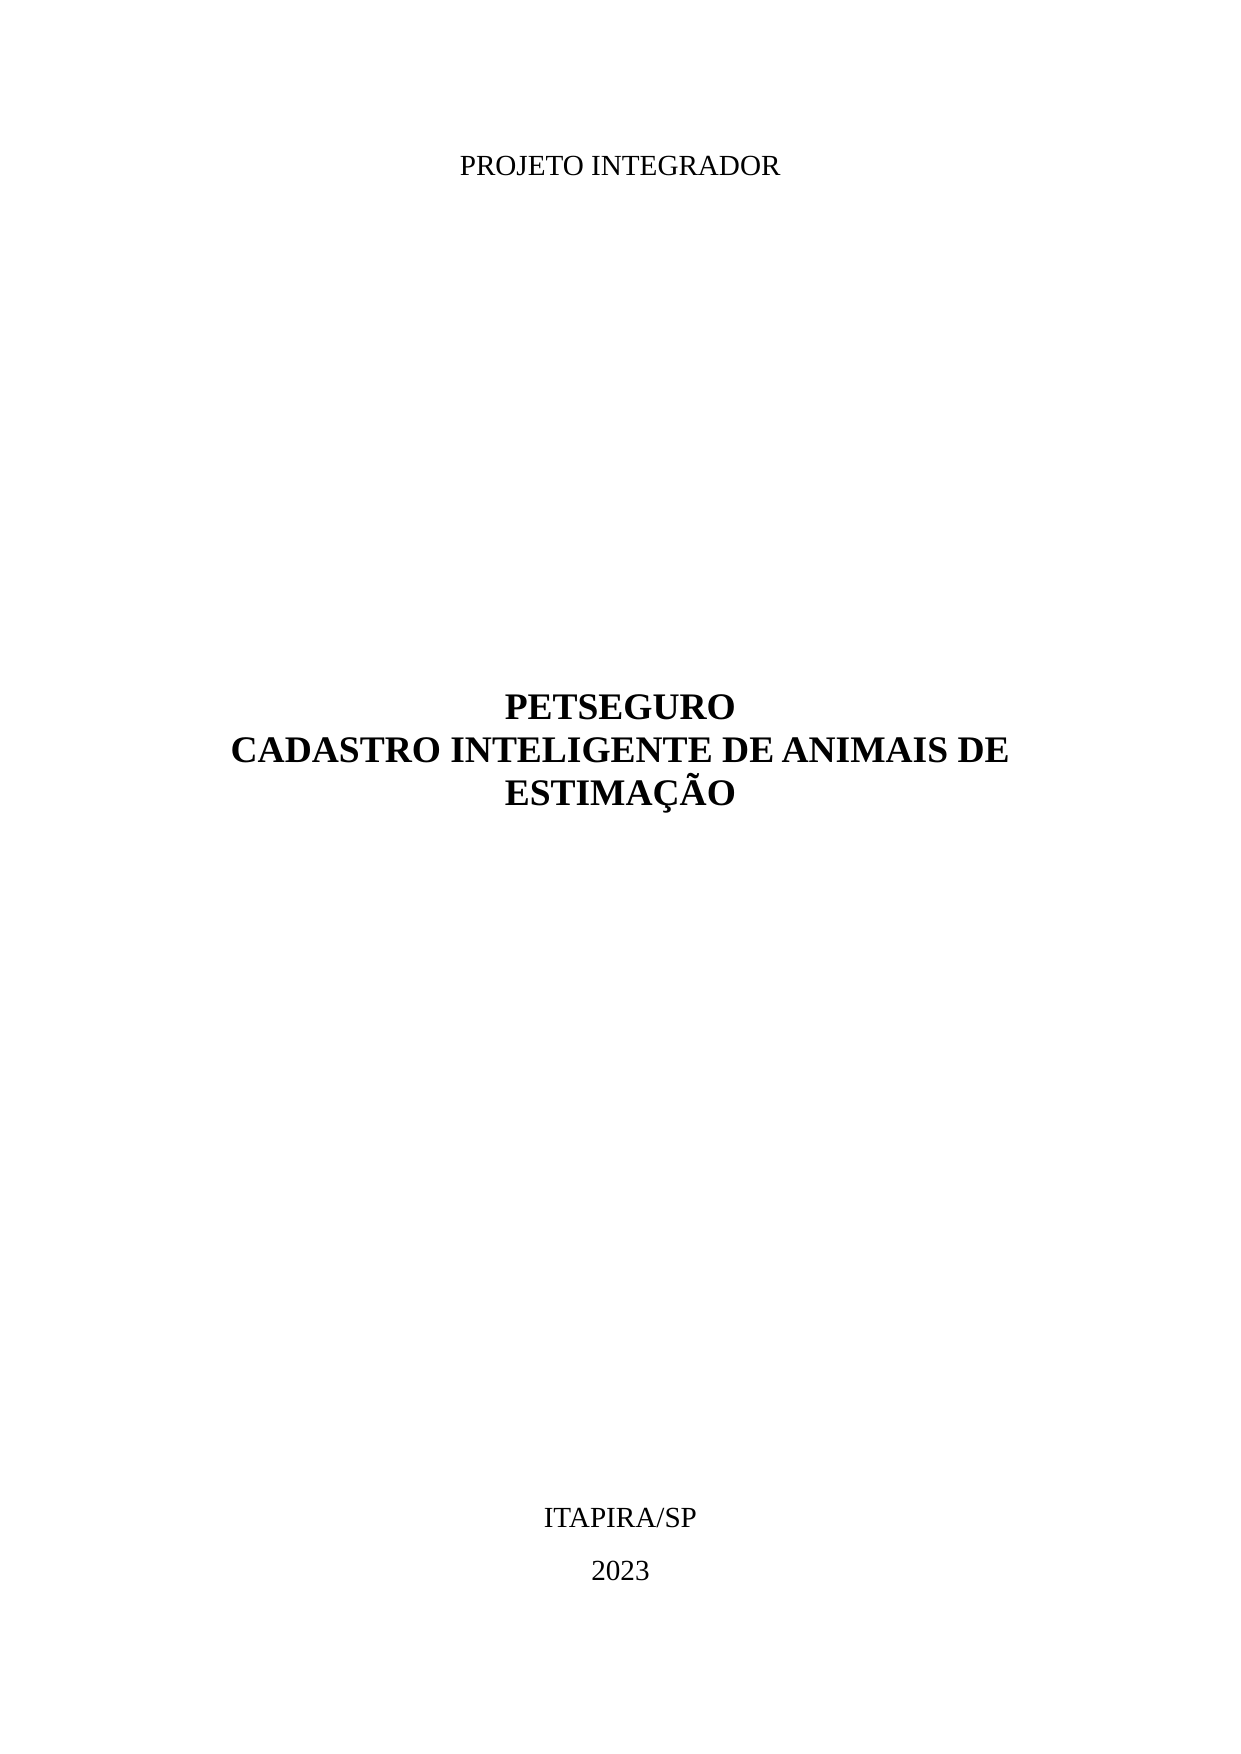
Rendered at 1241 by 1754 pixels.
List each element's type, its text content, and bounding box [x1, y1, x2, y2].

text 2023 [177, 1553, 1063, 1587]
text ITAPIRA/SP [177, 1500, 1063, 1534]
text CADASTRO INTELIGENTE DE ANIMAIS DE ESTIMAÇÃO [177, 727, 1063, 814]
text PETSEGURO [177, 684, 1063, 727]
text PROJETO INTEGRADOR [177, 148, 1063, 181]
